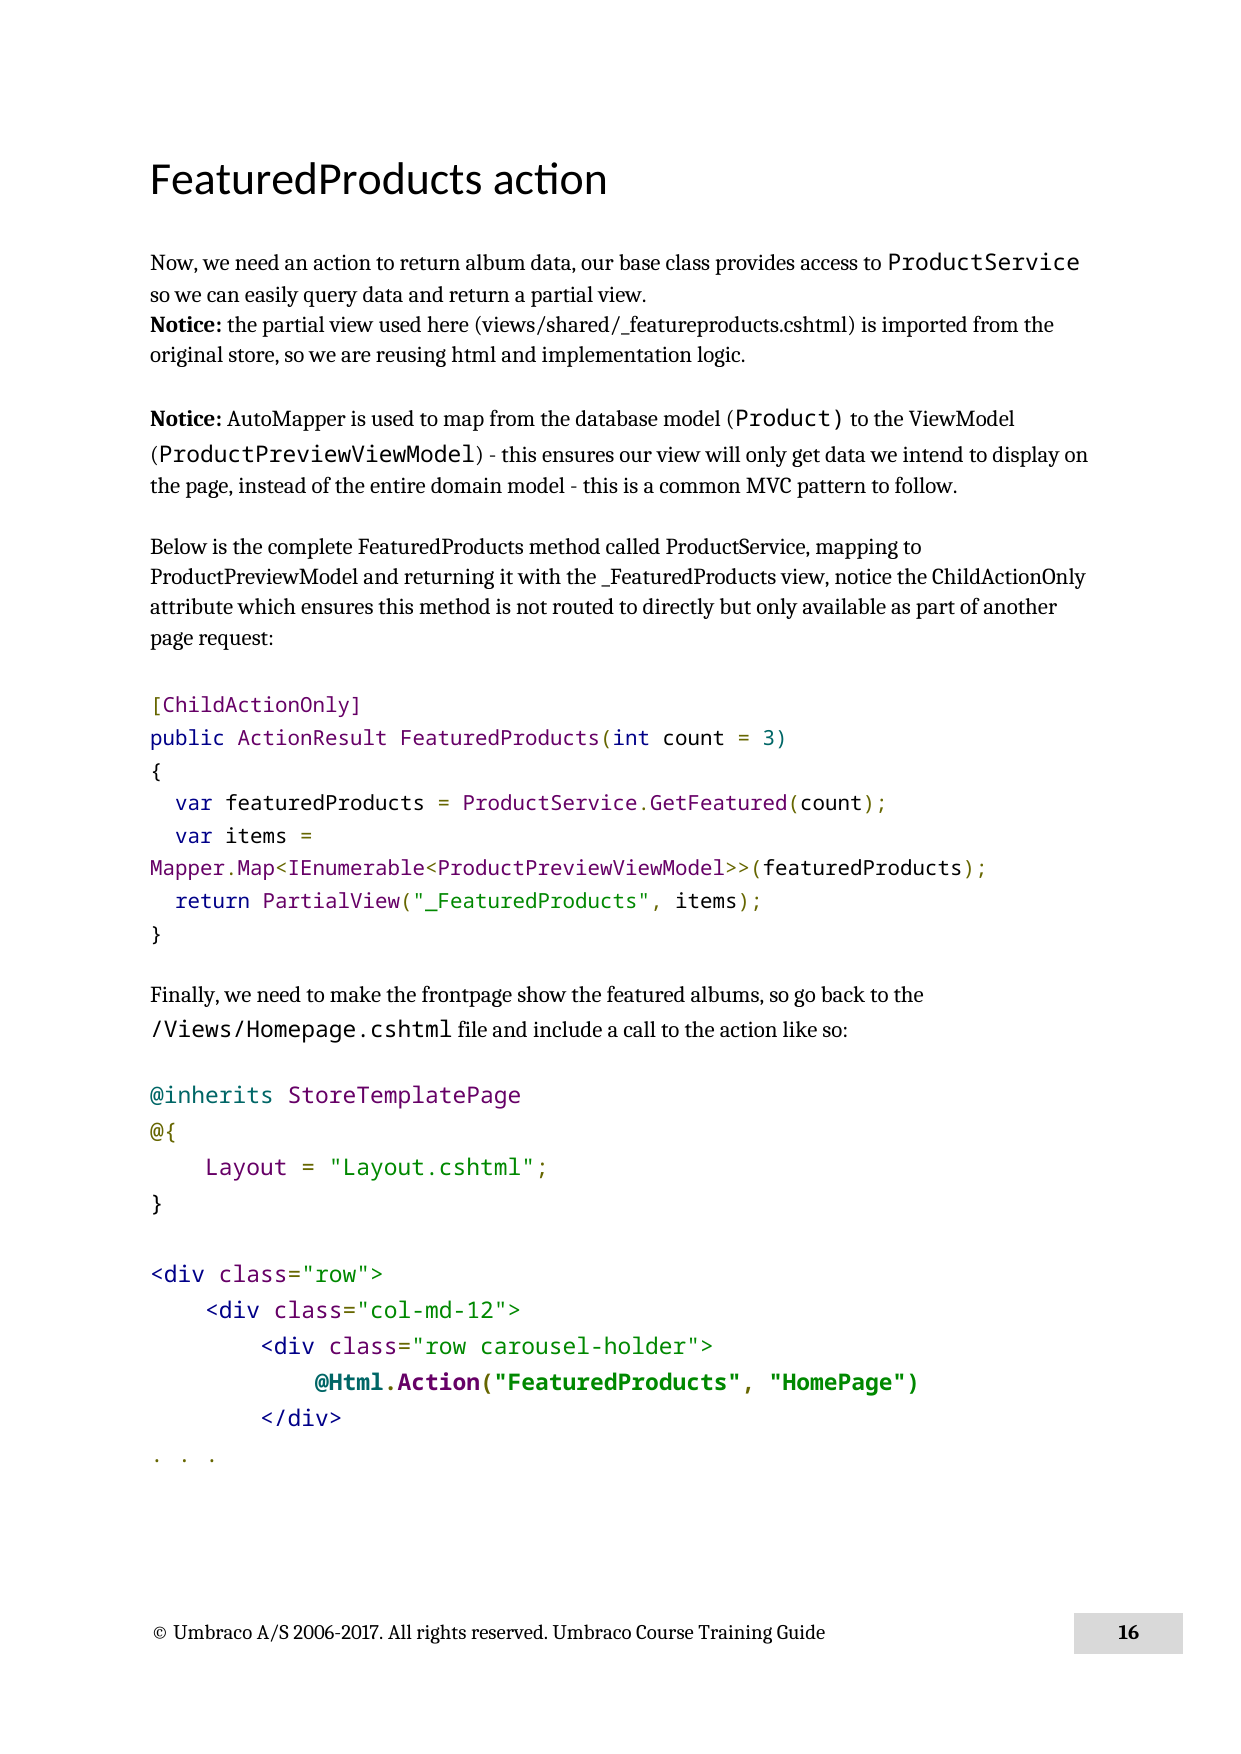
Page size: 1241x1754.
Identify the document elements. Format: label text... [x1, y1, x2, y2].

text var featuredProducts = ProductService.GetFeatured(count); [150, 788, 1090, 817]
text @{ [150, 1115, 1090, 1146]
text <div class="row"> [150, 1258, 1090, 1290]
text { [150, 756, 1090, 784]
text <div class="col-md-12"> [150, 1294, 1090, 1326]
text public ActionResult FeaturedProducts(int count = 3) [150, 723, 1090, 752]
subtitle FeaturedProducts action [150, 150, 1090, 206]
text Notice: AutoMapper is used to map from the database model (Product) to the ViewModel (ProductPreviewViewModel) - this ensures our view will only get data we intend to display on the page, instead of the entire domain model - this is a common MVC pattern to follow. [150, 402, 1090, 500]
text Layout = "Layout.cshtml"; [150, 1151, 1090, 1182]
text <div class="row carousel-holder"> [150, 1330, 1090, 1362]
text } [150, 1187, 1090, 1218]
text @Html.Action("FeaturedProducts", "HomePage") [150, 1366, 1090, 1397]
text Notice: the partial view used here (views/shared/_featureproducts.cshtml) is imported from the original store, so we are reusing html and implementation logic. [150, 312, 1090, 368]
text . . . [150, 1438, 1090, 1469]
text @inherits StoreTemplatePage [150, 1079, 1090, 1110]
text return PartialView("_FeaturedProducts", items); } [150, 886, 1090, 947]
text Finally, we need to make the frontpage show the featured albums, so go back to the /Views/Homepage.cshtml file and include a call to the action like so: [150, 982, 1090, 1044]
text </div> [150, 1402, 1090, 1433]
text Now, we need an action to return album data, our base class provides access to ProductService so we can easily query data and return a partial view. [150, 246, 1090, 308]
text Below is the complete FeaturedProducts method called ProductService, mapping to ProductPreviewModel and returning it with the _FeaturedProducts view, notice the ChildActionOnly attribute which ensures this method is not routed to directly but only available as part of another page request: [150, 534, 1090, 651]
text [ChildActionOnly] [150, 691, 1090, 719]
text var items = Mapper.Map<IEnumerable<ProductPreviewViewModel>>(featuredProducts); [150, 821, 1090, 882]
